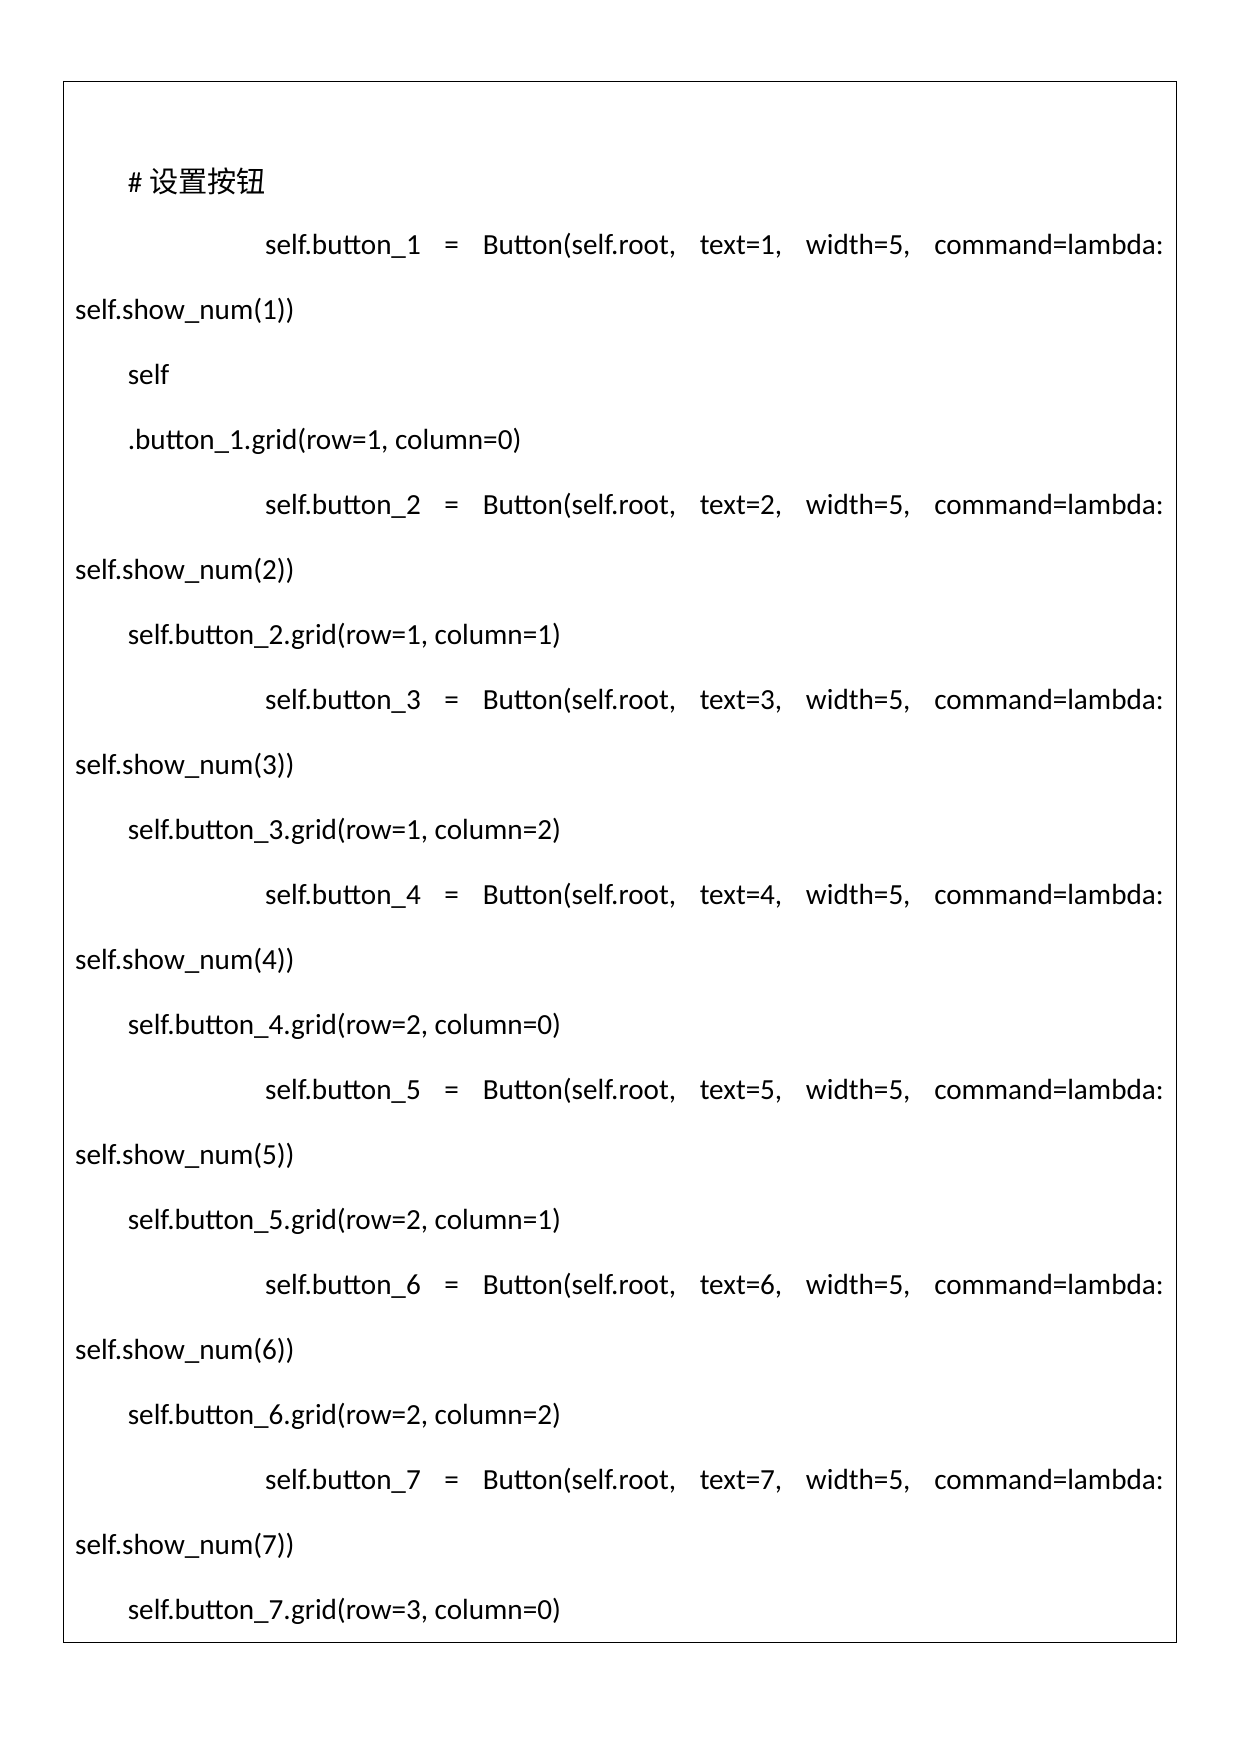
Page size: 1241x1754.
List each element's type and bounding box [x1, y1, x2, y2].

table_header [64, 82, 1176, 1642]
